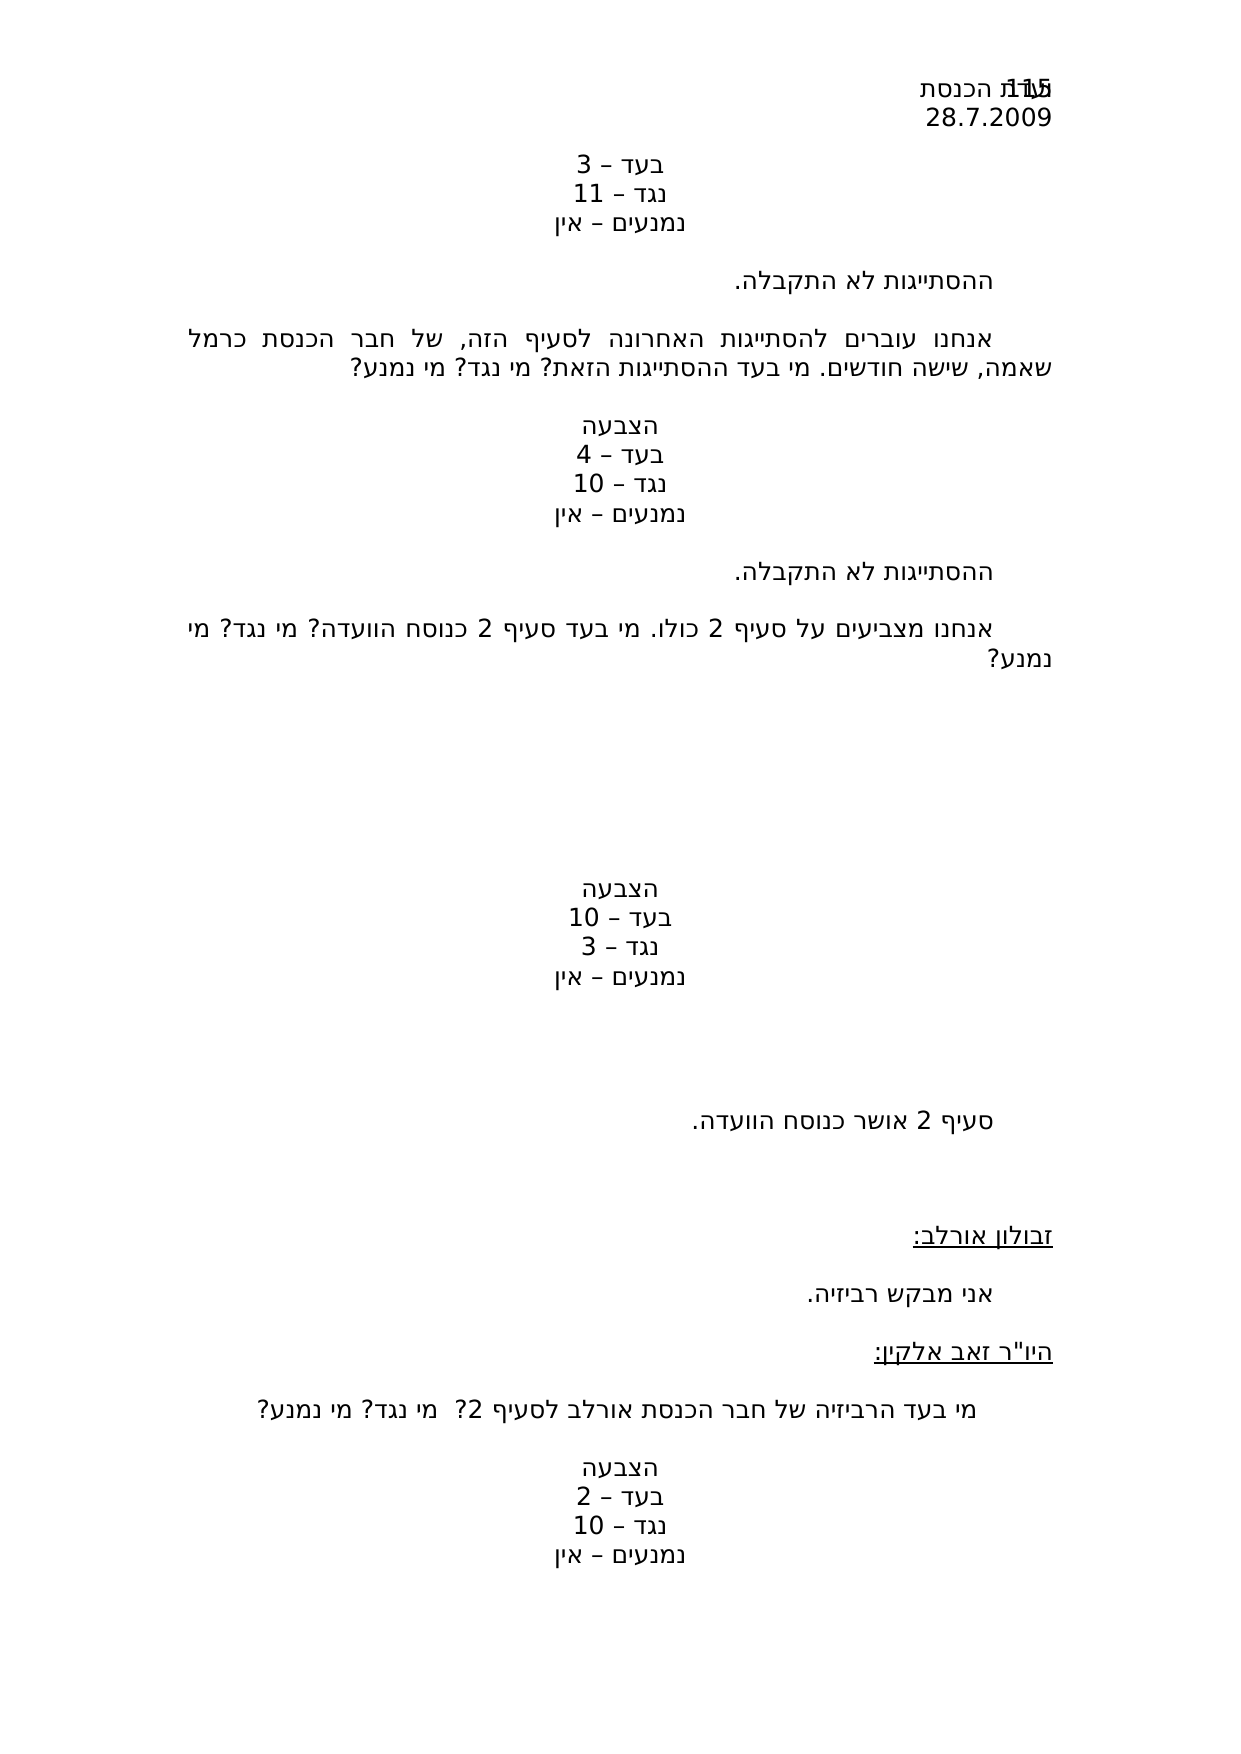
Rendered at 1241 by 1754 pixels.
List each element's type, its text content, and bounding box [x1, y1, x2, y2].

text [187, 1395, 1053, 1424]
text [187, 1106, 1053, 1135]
text ההסתייגות לא התקבלה. [187, 557, 1053, 586]
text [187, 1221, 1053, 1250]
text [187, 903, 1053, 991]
text נמנעים – אין [187, 499, 1053, 528]
text נמנעים – אין [187, 208, 1053, 237]
text הצבעה [187, 411, 1053, 440]
text אנחנו עוברים להסתייגות האחרונה לסעיף הזה, של חבר הכנסת כרמל שאמה, שישה חודשים. מי בעד ההסתייגות הזאת? מי נגד? מי נמנע? [187, 324, 1053, 382]
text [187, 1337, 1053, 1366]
text אנחנו מצביעים על סעיף 2 כולו. מי בעד סעיף 2 כנוסח הוועדה? מי נגד? מי נמנע? [187, 614, 1053, 673]
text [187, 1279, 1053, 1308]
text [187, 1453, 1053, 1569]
text נגד – 11 [187, 179, 1053, 208]
text ההסתייגות לא התקבלה. [187, 266, 1053, 295]
text בעד – 3 [187, 150, 1053, 179]
text בעד – 4 [187, 440, 1053, 469]
text נגד – 10 [187, 469, 1053, 499]
text הצבעה [187, 874, 1053, 903]
